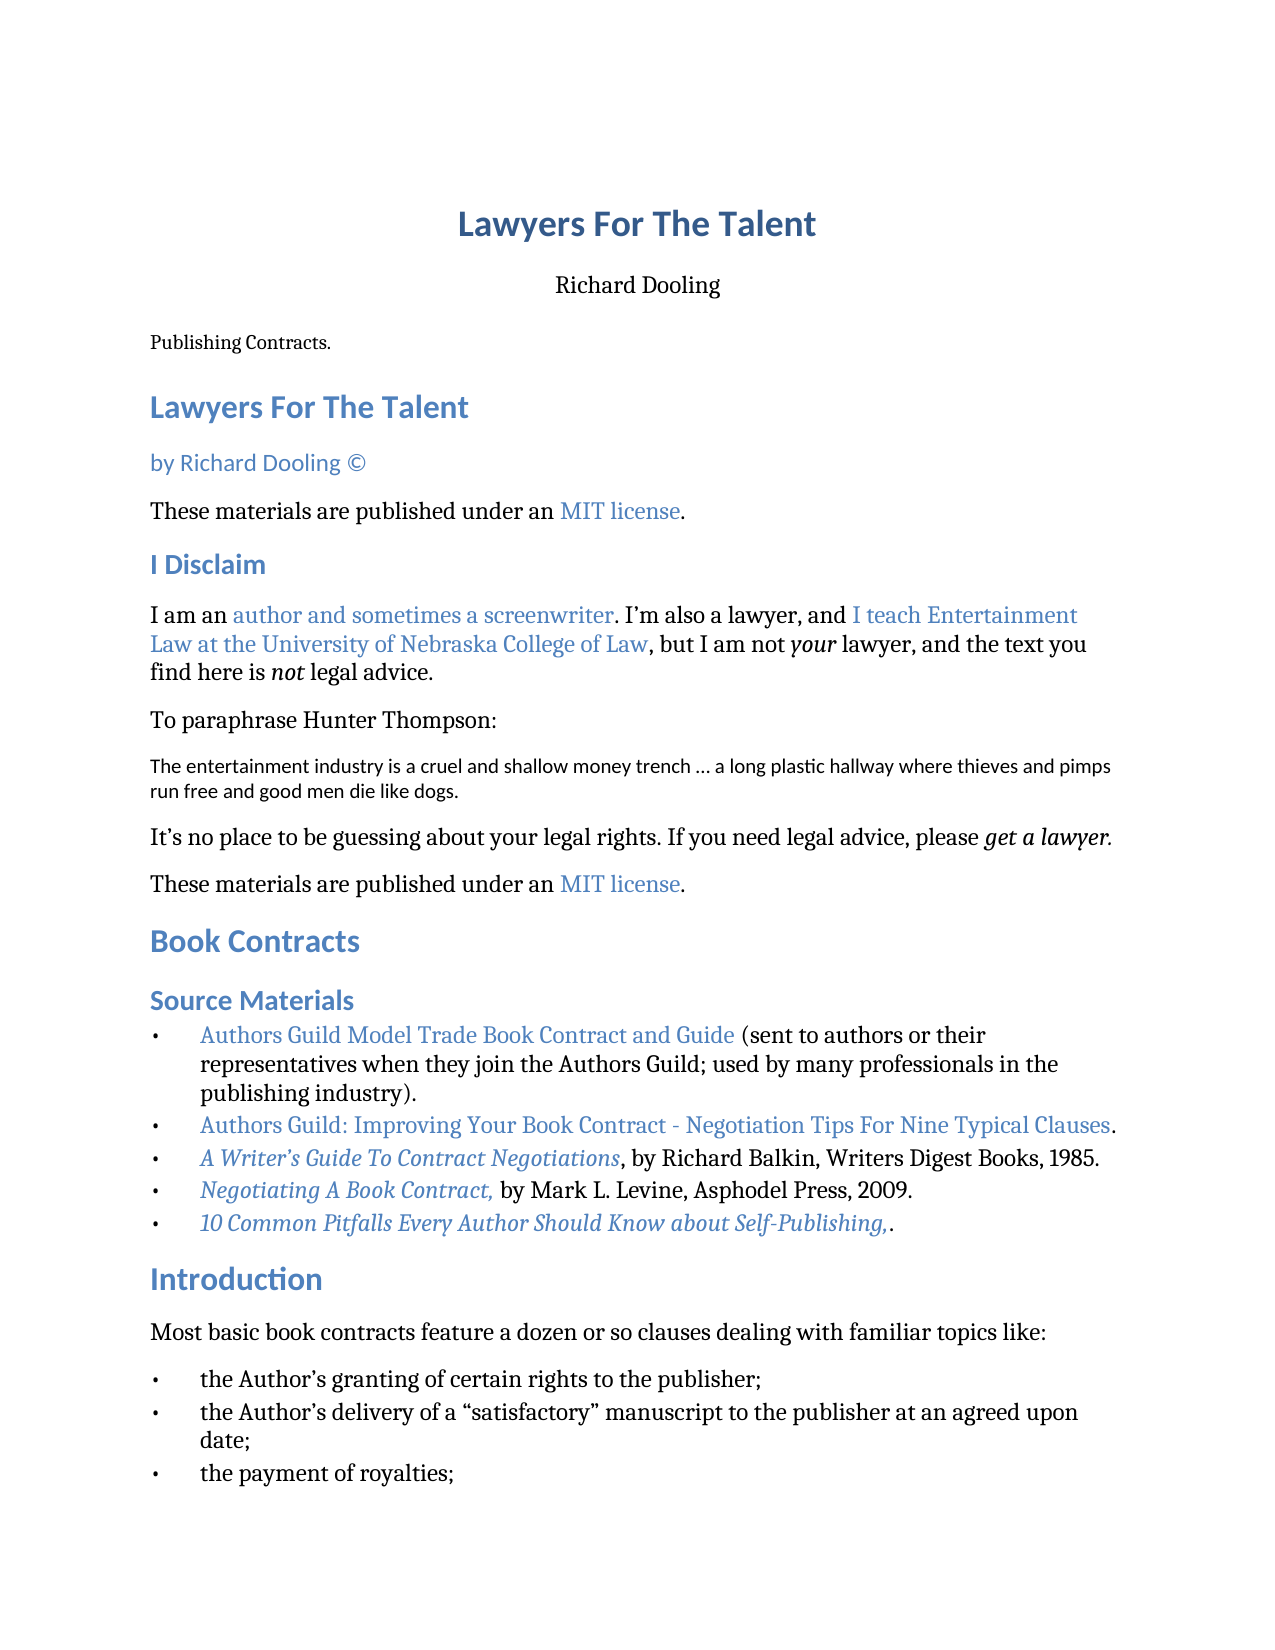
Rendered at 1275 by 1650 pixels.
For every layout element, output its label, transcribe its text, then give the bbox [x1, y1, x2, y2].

subtitle Lawyers For The Talent [150, 386, 1125, 427]
list the payment of royalties; [150, 1459, 1125, 1487]
subtitle Introduction [150, 1258, 1125, 1299]
subtitle Source Materials [150, 982, 1125, 1017]
list A Writer’s Guide To Contract Negotiations, by Richard Balkin, Writers Digest Books, 1985. [150, 1143, 1125, 1172]
text These materials are published under an MIT license. [150, 497, 1125, 526]
list the Author’s granting of certain rights to the publisher; [150, 1365, 1125, 1394]
subtitle Book Contracts [150, 920, 1125, 961]
text It’s no place to be guessing about your legal rights. If you need legal advice, please get a lawyer. [150, 823, 1125, 852]
text These materials are published under an MIT license. [150, 870, 1125, 899]
text Most basic book contracts feature a dozen or so clauses dealing with familiar topics like: [150, 1317, 1125, 1346]
text I am an author and sometimes a screenwriter. I’m also a lawyer, and I teach Entertainment Law at the University of Nebraska College of Law, but I am not your lawyer, and the text you find here is not legal advice. [150, 601, 1125, 687]
text Publishing Contracts. [150, 331, 1125, 355]
text Richard Dooling [150, 271, 1125, 299]
title Lawyers For The Talent [150, 200, 1125, 246]
text The entertainment industry is a cruel and shallow money trench … a long plastic hallway where thieves and pimps run free and good men die like dogs. [150, 753, 1125, 804]
list Authors Guild: Improving Your Book Contract - Negotiation Tips For Nine Typical Clauses. [150, 1111, 1125, 1140]
subtitle I Disclaim [150, 546, 1125, 582]
list 10 Common Pitfalls Every Author Should Know about Self-Publishing,. [150, 1208, 1125, 1237]
list the Author’s delivery of a “satisfactory” manuscript to the publisher at an agreed upon date; [150, 1397, 1125, 1455]
subtitle by Richard Dooling © [150, 448, 1125, 478]
text To paraphrase Hunter Thompson: [150, 706, 1125, 734]
list Authors Guild Model Trade Book Contract and Guide (sent to authors or their representatives when they join the Authors Guild; used by many professionals in the publishing industry). [150, 1021, 1125, 1107]
list Negotiating A Book Contract, by Mark L. Levine, Asphodel Press, 2009. [150, 1176, 1125, 1205]
